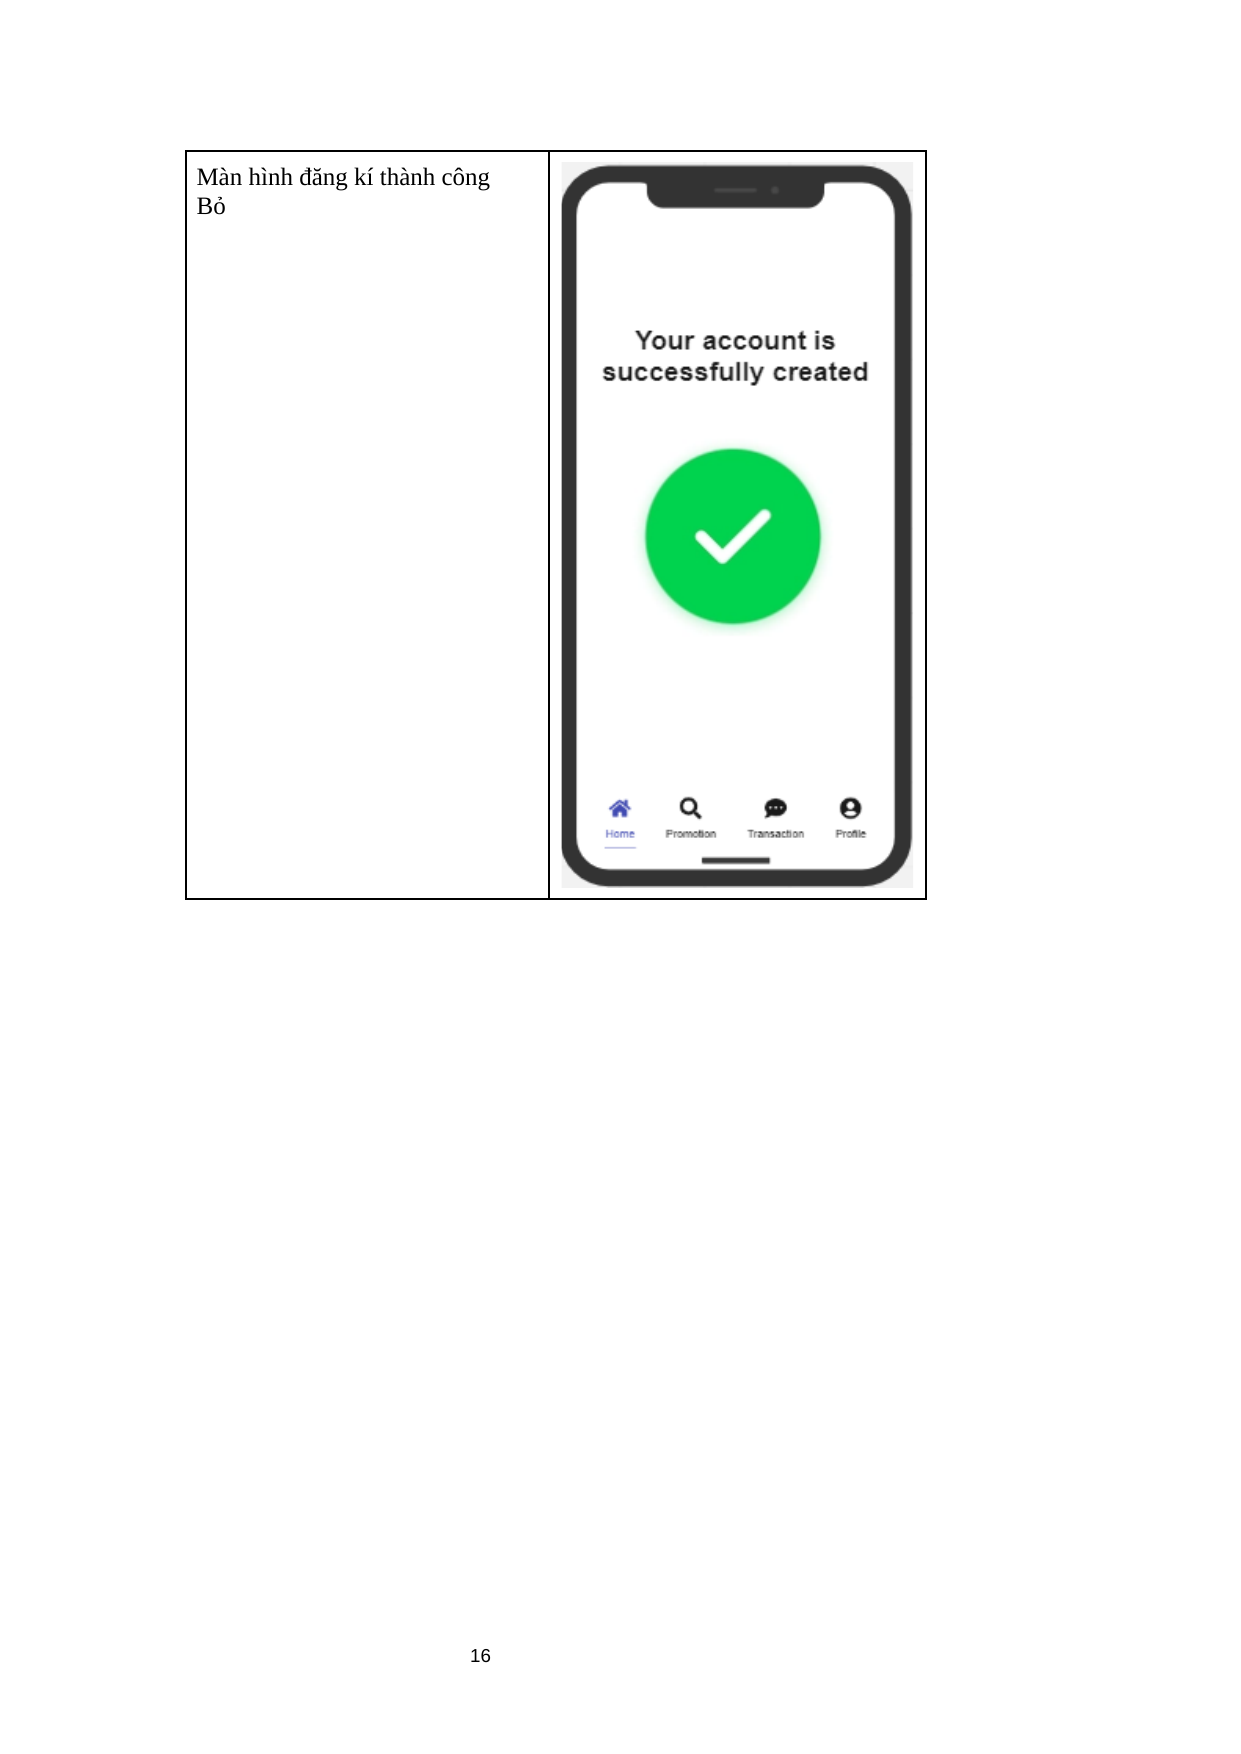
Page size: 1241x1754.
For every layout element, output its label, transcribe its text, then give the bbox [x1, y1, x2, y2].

table_cell Màn hình đăng kí thành công Bỏ [187, 152, 548, 898]
picture [561, 162, 914, 888]
table_cell [550, 152, 925, 898]
